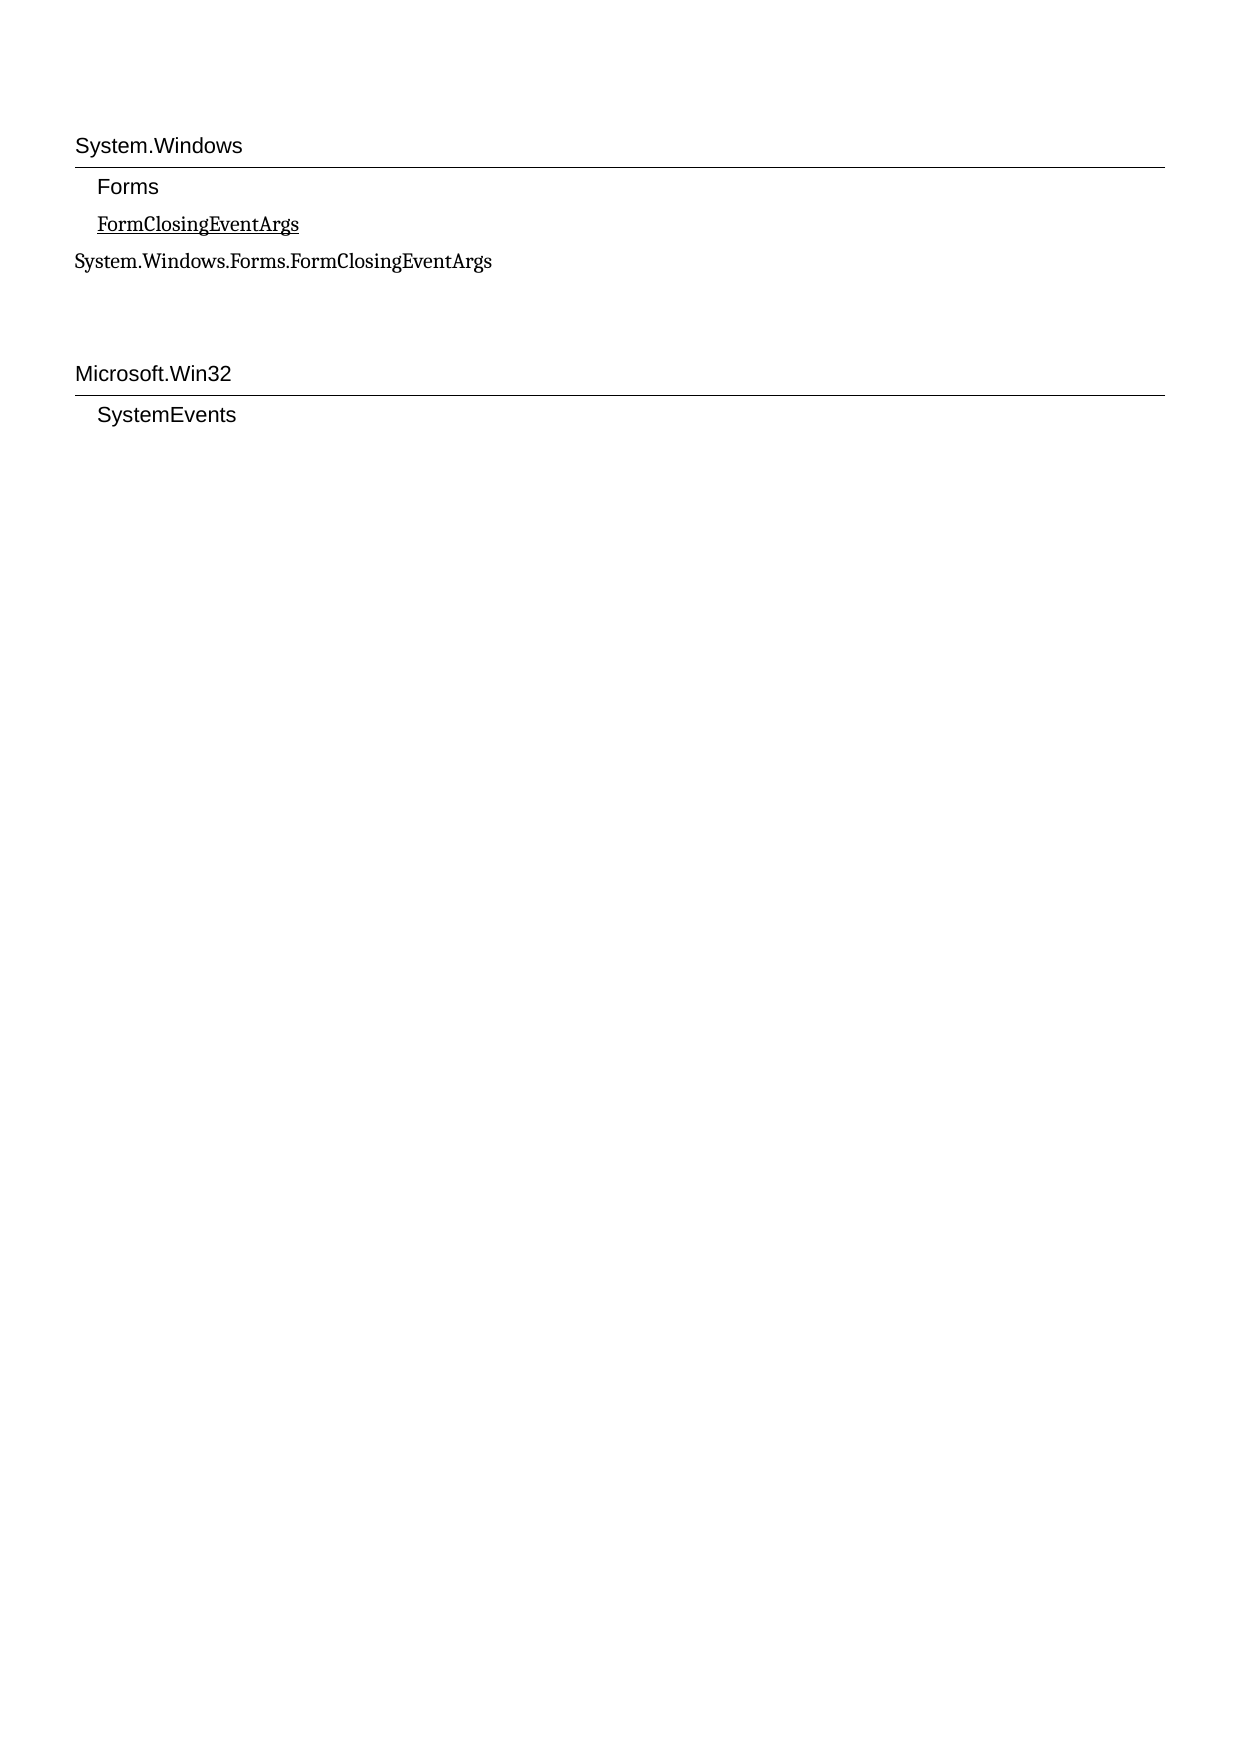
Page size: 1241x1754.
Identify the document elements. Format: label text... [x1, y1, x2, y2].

subtitle System.Windows [75, 127, 1165, 167]
subtitle Microsoft.Win32 [75, 355, 1165, 395]
text System.Windows.Forms.FormClosingEventArgs [75, 243, 1165, 280]
subtitle Forms [97, 168, 1143, 205]
subtitle SystemEvents [97, 396, 1143, 433]
subtitle FormClosingEventArgs [97, 205, 1143, 243]
